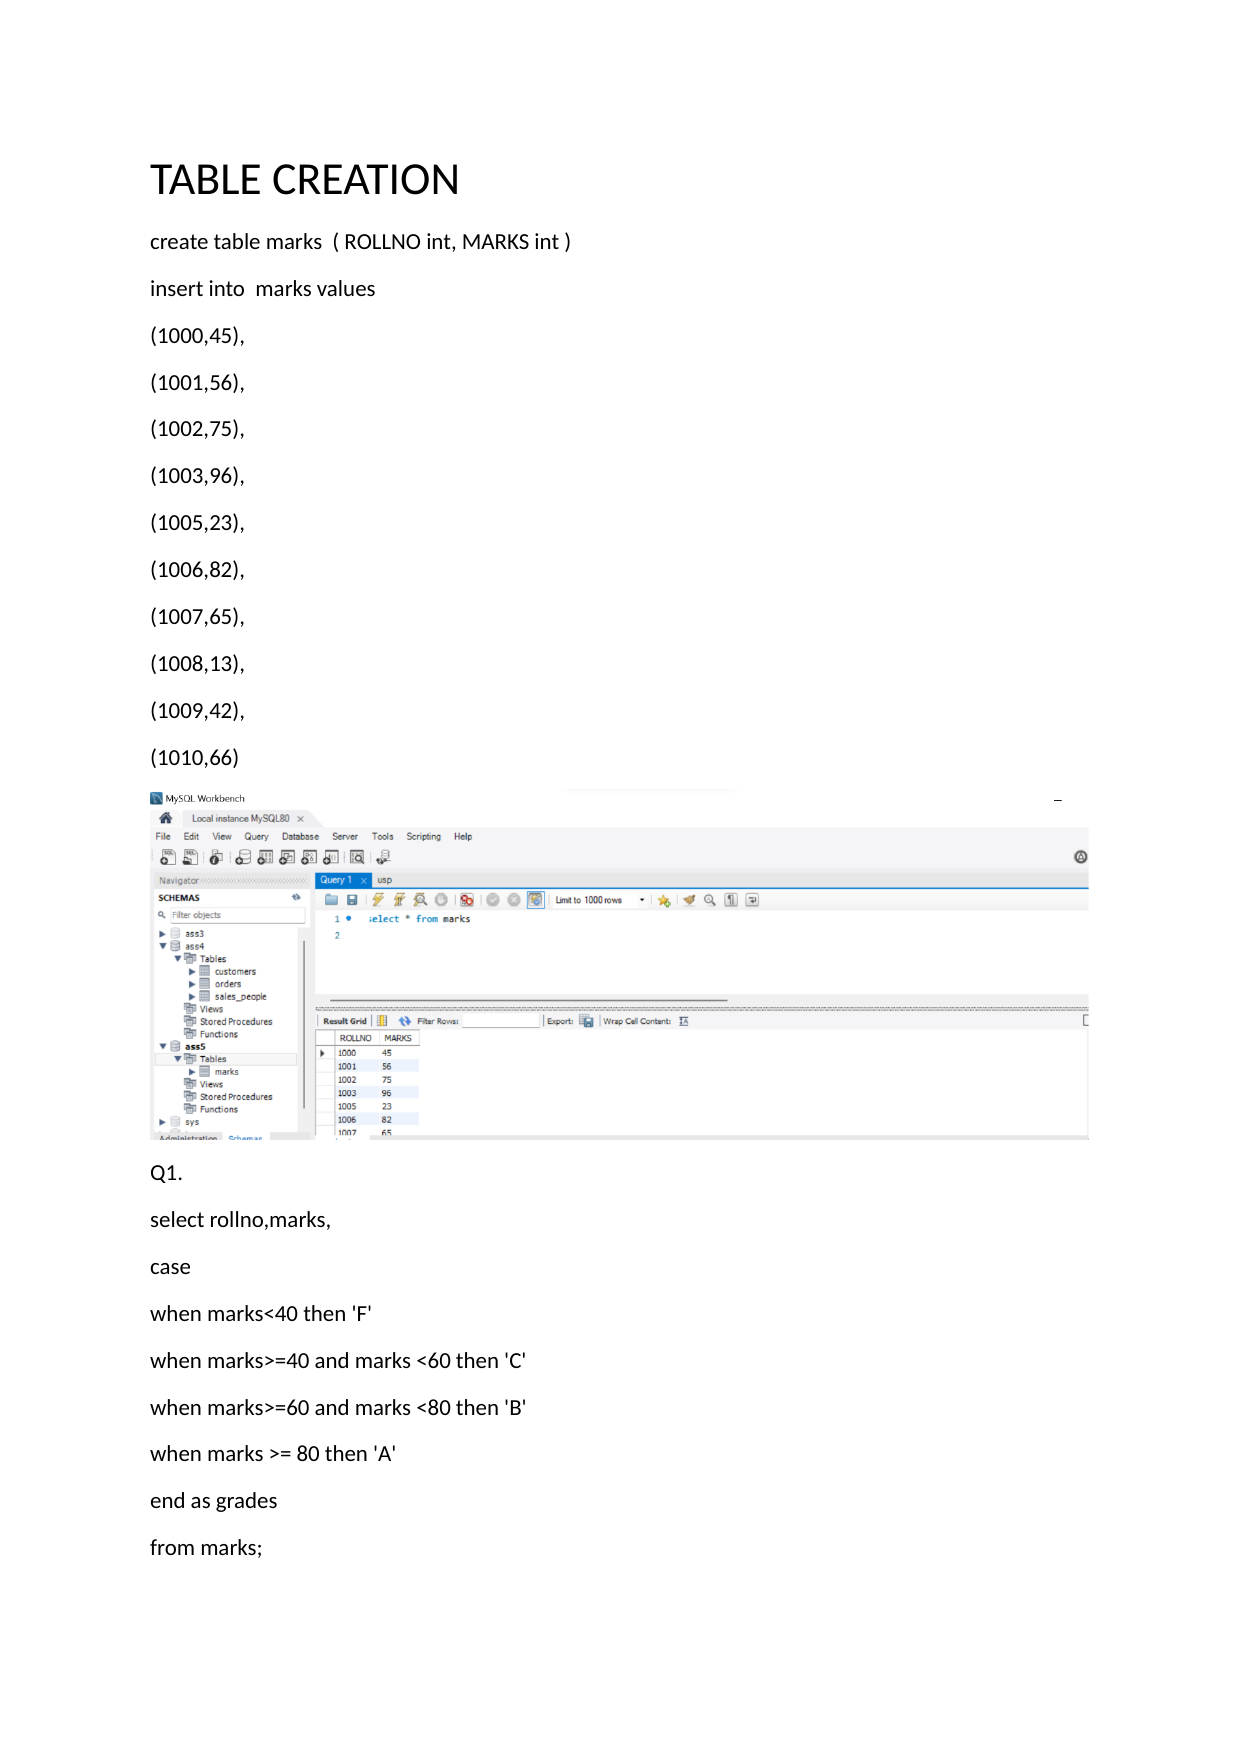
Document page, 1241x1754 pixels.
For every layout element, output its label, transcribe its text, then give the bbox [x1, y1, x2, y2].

text (1000,45), [150, 321, 1090, 349]
text when marks>=40 and marks <60 then 'C' [150, 1346, 1090, 1374]
text (1001,56), [150, 368, 1090, 396]
text case [150, 1252, 1090, 1280]
picture [150, 789, 1089, 1140]
text create table marks ( ROLLNO int, MARKS int ) [150, 227, 1090, 255]
text select rollno,marks, [150, 1205, 1090, 1233]
text (1008,13), [150, 649, 1090, 677]
text (1002,75), [150, 414, 1090, 442]
text when marks >= 80 then 'A' [150, 1439, 1090, 1468]
text when marks>=60 and marks <80 then 'B' [150, 1393, 1090, 1421]
text (1010,66) [150, 743, 1090, 771]
text end as grades [150, 1486, 1090, 1514]
text TABLE CREATION [150, 150, 1090, 206]
text from marks; [150, 1533, 1090, 1561]
text insert into marks values [150, 274, 1090, 302]
text when marks<40 then 'F' [150, 1299, 1090, 1327]
text (1005,23), [150, 508, 1090, 536]
text (1007,65), [150, 602, 1090, 630]
text Q1. [150, 1158, 1090, 1186]
text (1006,82), [150, 555, 1090, 583]
text (1009,42), [150, 696, 1090, 724]
text (1003,96), [150, 461, 1090, 489]
